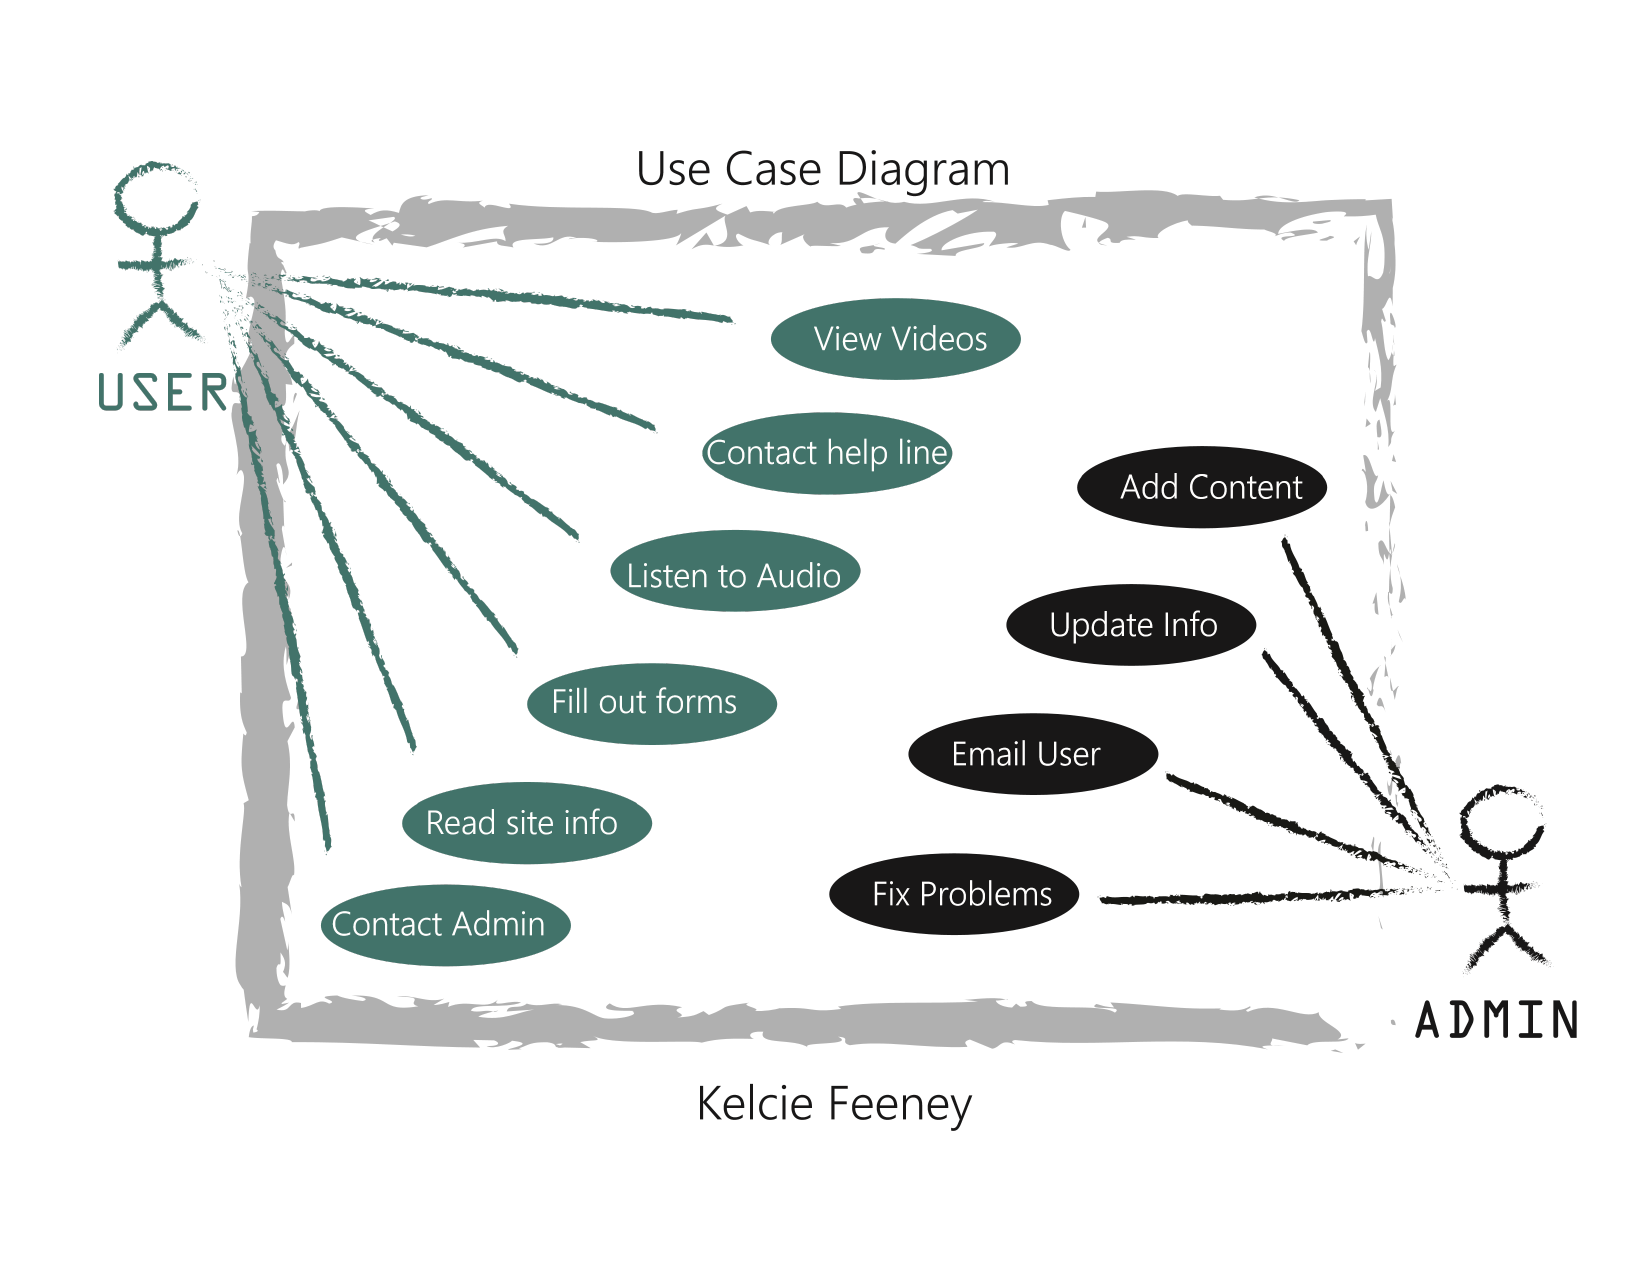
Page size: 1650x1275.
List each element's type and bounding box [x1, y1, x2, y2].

picture [98, 150, 1577, 1131]
